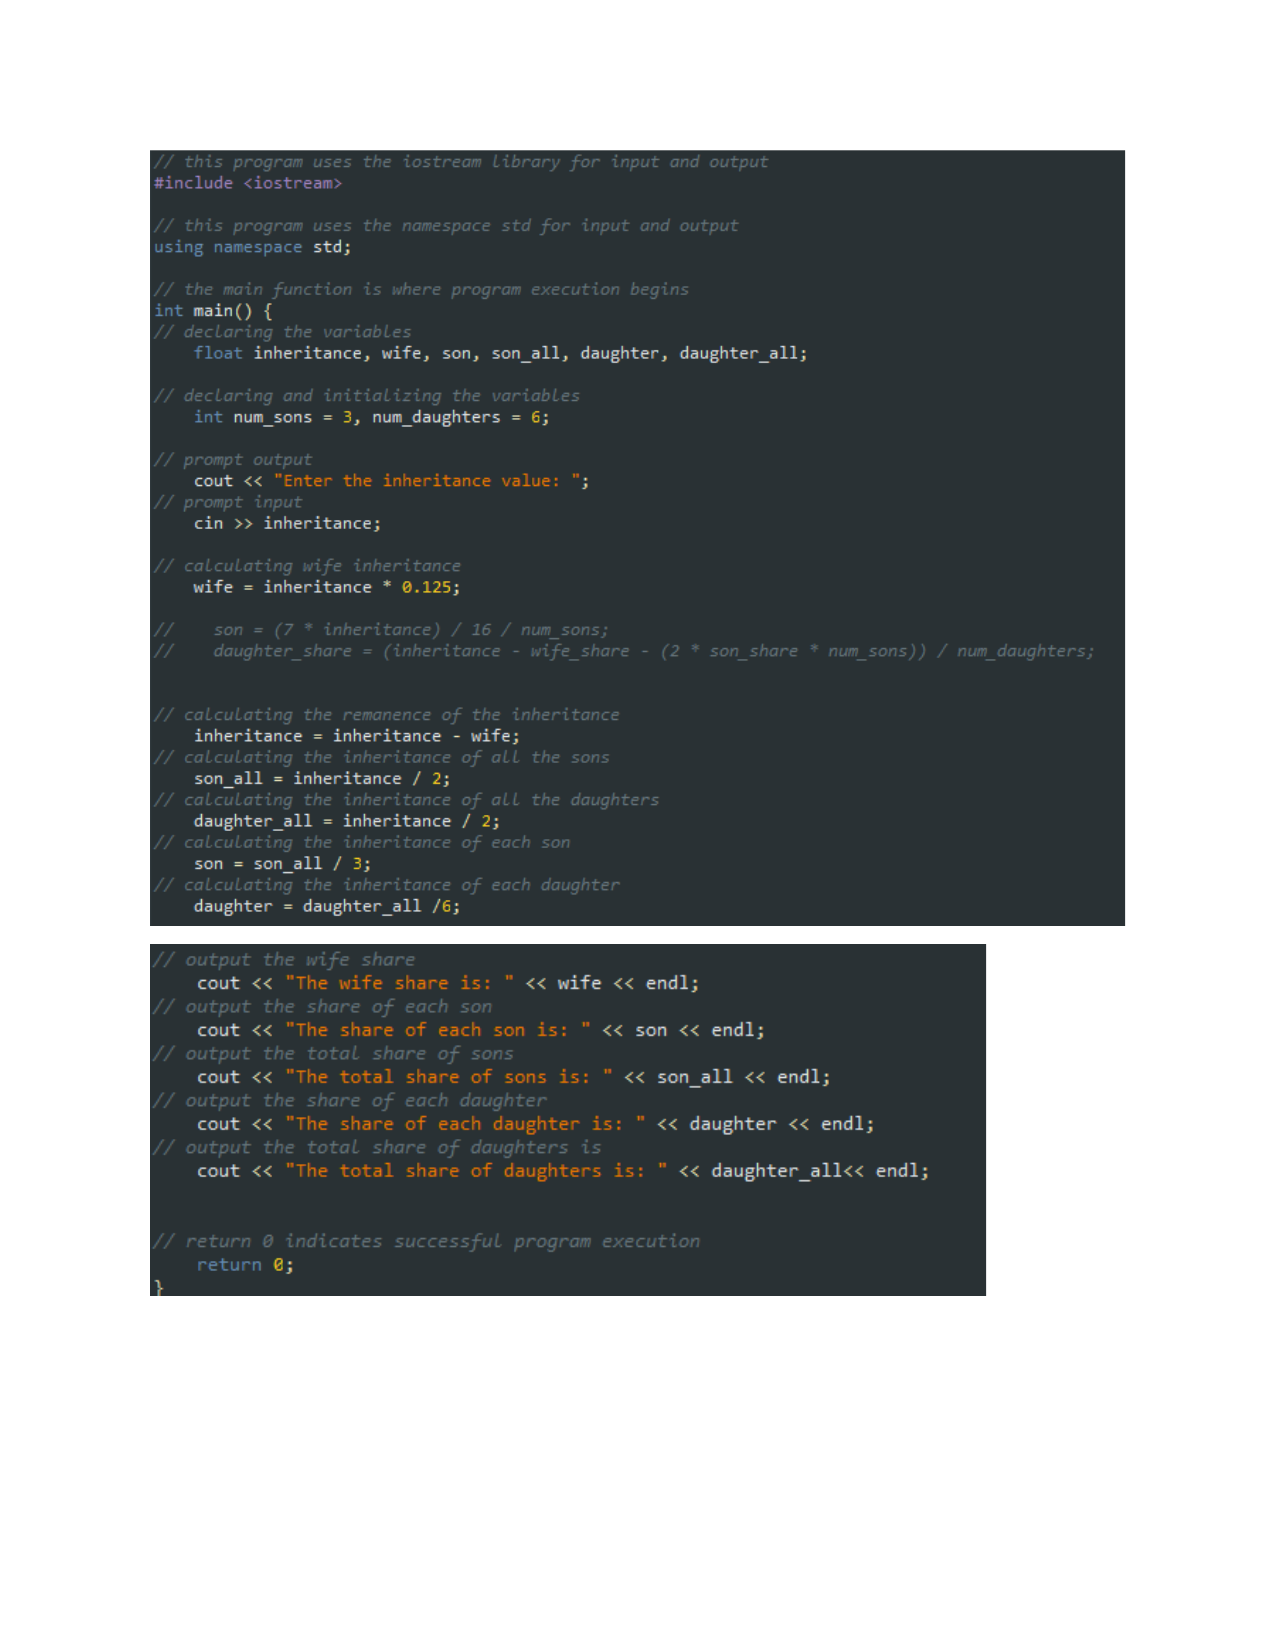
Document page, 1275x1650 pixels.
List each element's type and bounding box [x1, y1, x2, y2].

picture [150, 150, 1125, 926]
picture [150, 944, 987, 1296]
